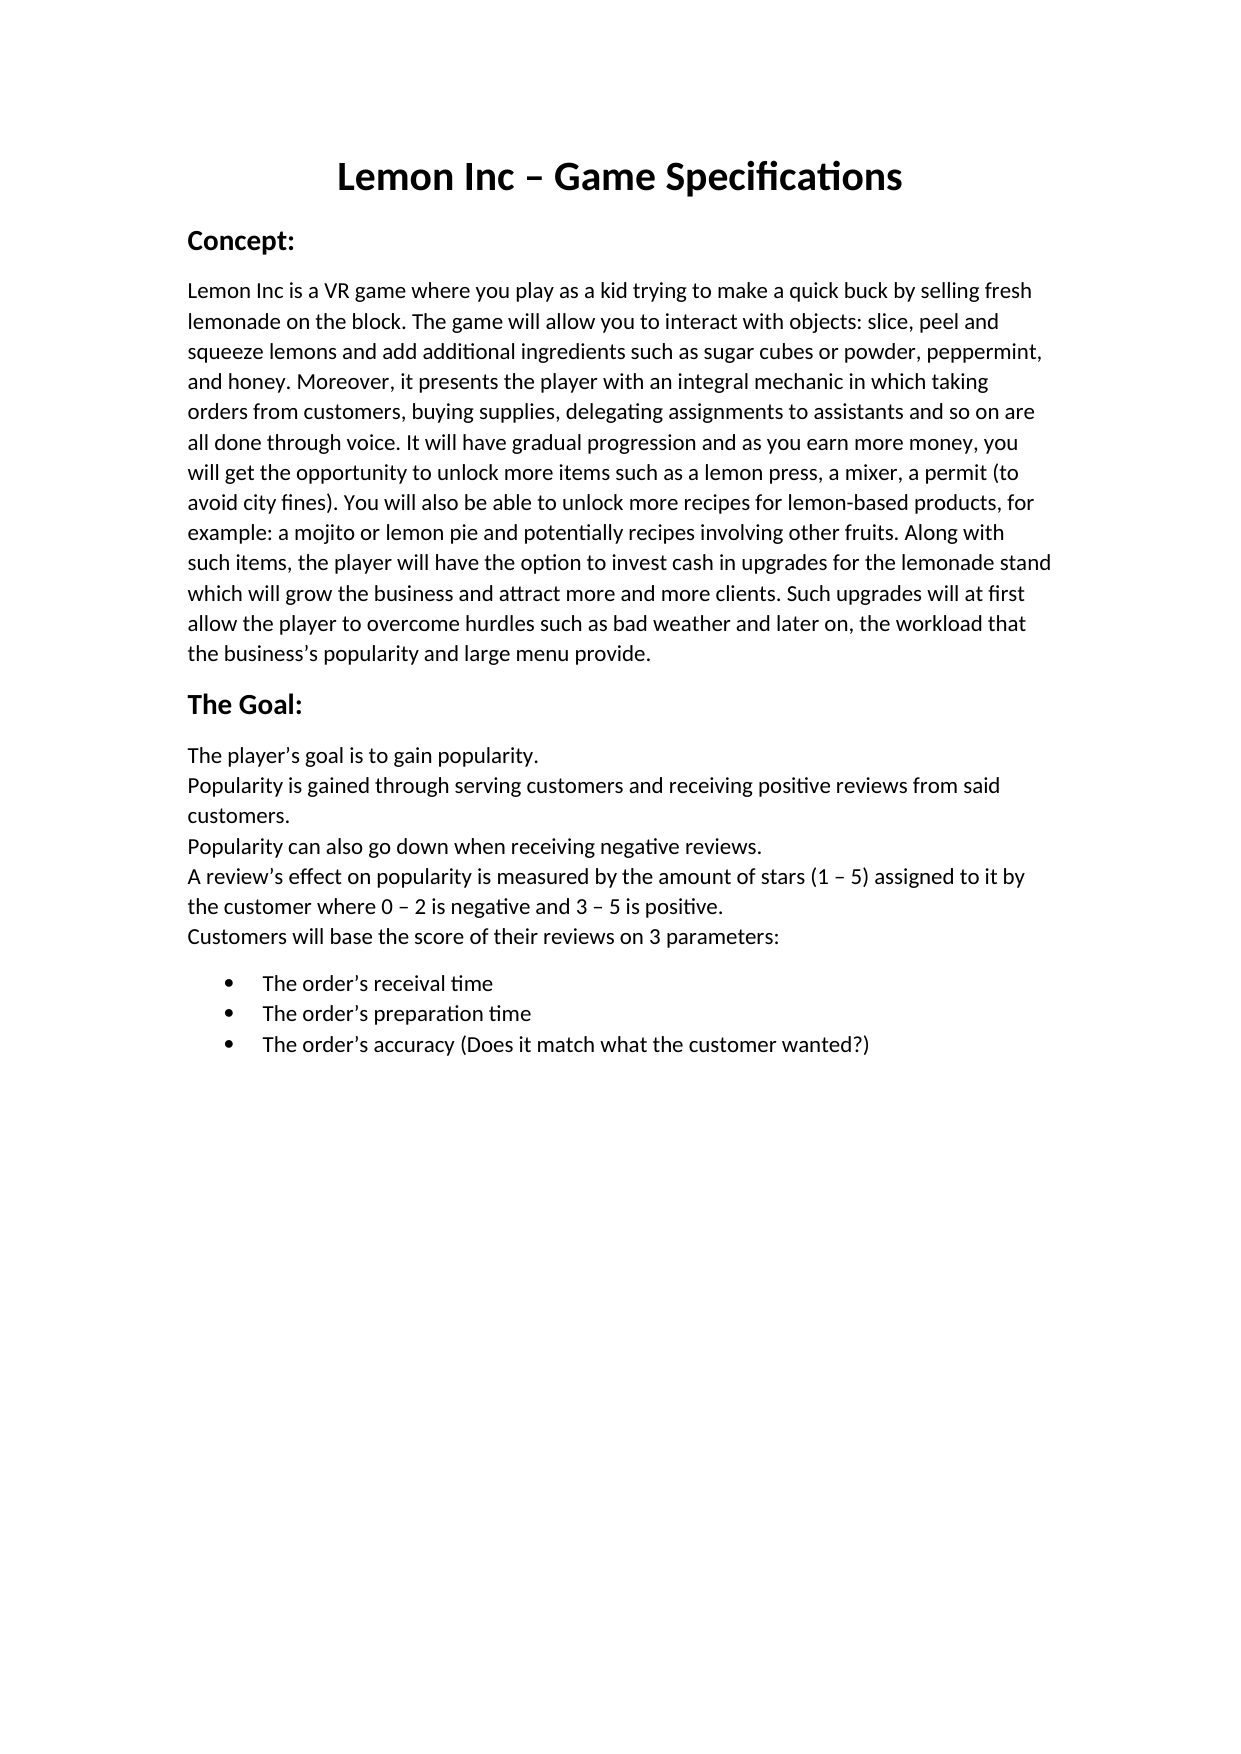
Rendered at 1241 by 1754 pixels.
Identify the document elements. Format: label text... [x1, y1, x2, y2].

list The order’s receival time [225, 969, 1053, 997]
text Lemon Inc is a VR game where you play as a kid trying to make a quick buck by selling fresh lemonade on the block. The game will allow you to interact with objects: slice, peel and squeeze lemons and add additional ingredients such as sugar cubes or powder, peppermint, and honey. Moreover, it presents the player with an integral mechanic in which taking orders from customers, buying supplies, delegating assignments to assistants and so on are all done through voice. It will have gradual progression and as you earn more money, you will get the opportunity to unlock more items such as a lemon press, a mixer, a permit (to avoid city fines). You will also be able to unlock more recipes for lemon-based products, for example: a mojito or lemon pie and potentially recipes involving other fruits. Along with such items, the player will have the option to invest cash in upgrades for the lemonade stand which will grow the business and attract more and more clients. Such upgrades will at first allow the player to overcome hurdles such as bad weather and later on, the workload that the business’s popularity and large menu provide. [187, 277, 1053, 667]
text Concept: [187, 222, 1053, 257]
text The Goal: [187, 686, 1053, 722]
list The order’s accuracy (Does it match what the customer wanted?) [225, 1030, 1053, 1058]
list The order’s preparation time [225, 999, 1053, 1027]
text Lemon Inc – Game Specifications [187, 150, 1053, 201]
text The player’s goal is to gain popularity. Popularity is gained through serving customers and receiving positive reviews from said customers. Popularity can also go down when receiving negative reviews. A review’s effect on popularity is measured by the amount of stars (1 – 5) assigned to it by the customer where 0 – 2 is negative and 3 – 5 is positive. Customers will base the score of their reviews on 3 parameters: [187, 741, 1053, 950]
